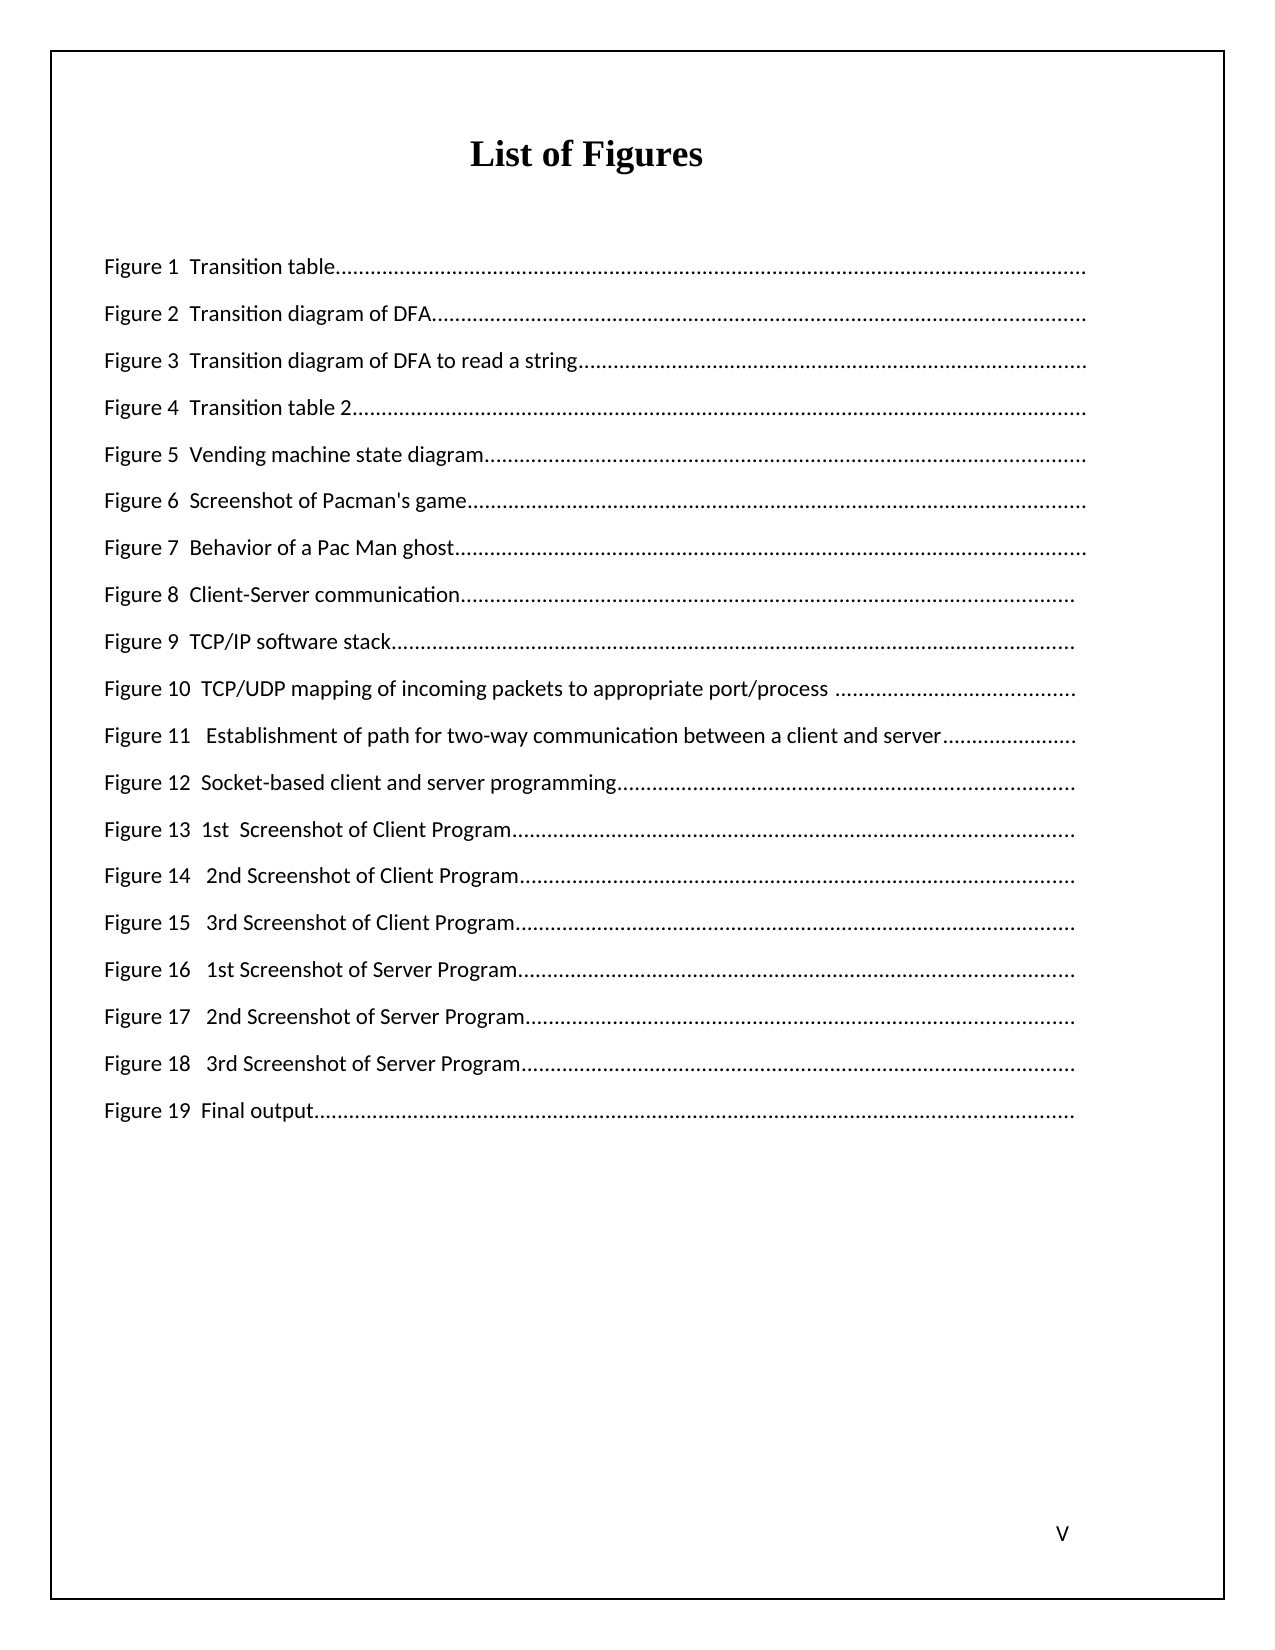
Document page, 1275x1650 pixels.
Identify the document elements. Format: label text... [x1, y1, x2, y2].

text Figure 13 1st Screenshot of Client Program 22 [104, 815, 1069, 843]
text Figure 17 2nd Screenshot of Server Program 24 [104, 1002, 1069, 1030]
text Figure 16 1st Screenshot of Server Program 23 [104, 955, 1069, 983]
text Figure 14 2nd Screenshot of Client Program 23 [104, 862, 1069, 889]
text Figure 8 Client-Server communication 10 [104, 580, 1069, 608]
text Figure 11 Establishment of path for two-way communication between a client and server 13 [104, 721, 1069, 749]
text List of Figures [104, 131, 1069, 174]
text Figure 12 Socket-based client and server programming 15 [104, 768, 1069, 796]
text Figure 15 3rd Screenshot of Client Program 23 [104, 908, 1069, 936]
text Figure 2 Transition diagram of DFA 4 [104, 299, 1069, 327]
text Figure 19 Final output 25 [104, 1096, 1069, 1124]
text Figure 1 Transition table 4 [104, 252, 1069, 280]
text Figure 3 Transition diagram of DFA to read a string 5 [104, 346, 1069, 374]
text Figure 4 Transition table 2 6 [104, 393, 1069, 421]
text Figure 6 Screenshot of Pacman's game 8 [104, 487, 1069, 514]
text Figure 9 TCP/IP software stack 11 [104, 627, 1069, 655]
text Figure 7 Behavior of a Pac Man ghost 9 [104, 533, 1069, 561]
text Figure 5 Vending machine state diagram 7 [104, 440, 1069, 468]
text Figure 18 3rd Screenshot of Server Program 24 [104, 1049, 1069, 1077]
text Figure 10 TCP/UDP mapping of incoming packets to appropriate port/process 12 [104, 674, 1069, 702]
